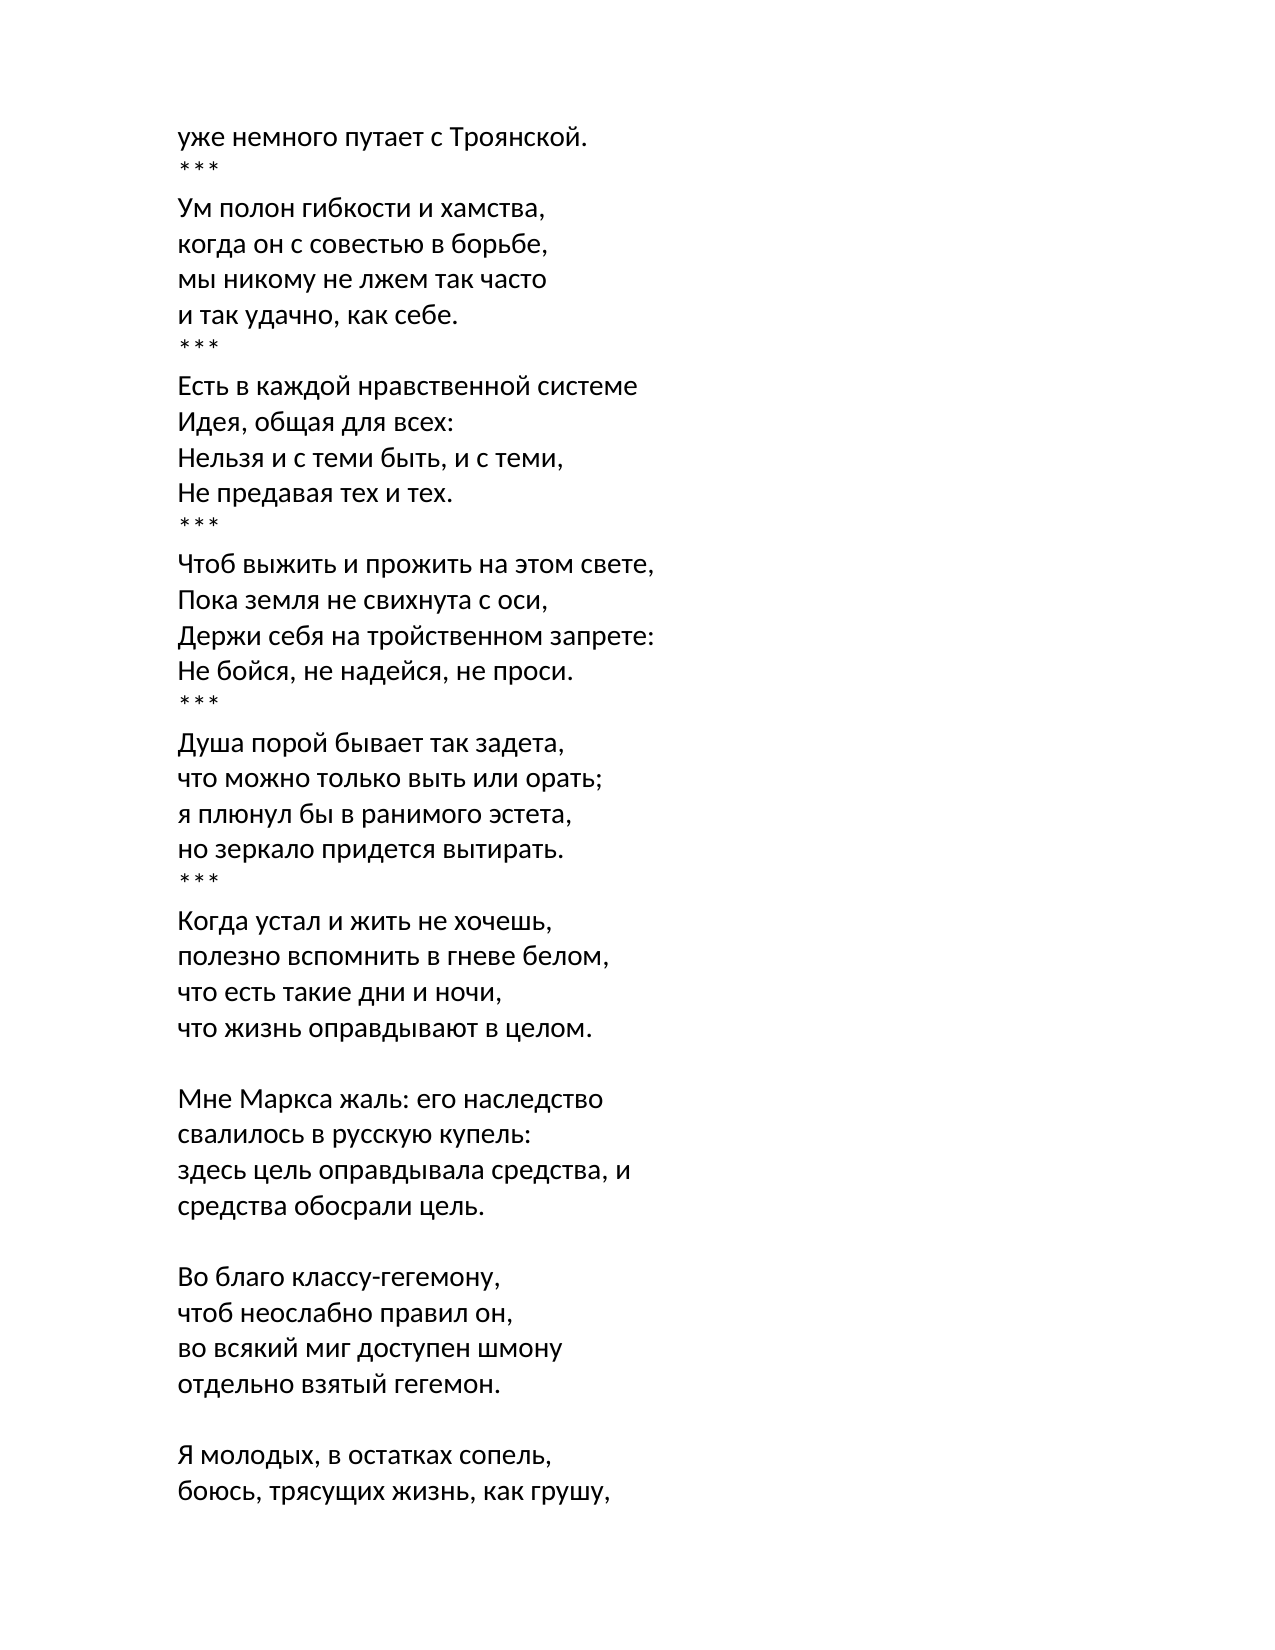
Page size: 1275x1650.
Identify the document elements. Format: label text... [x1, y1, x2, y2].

text средства обосрали цель. [177, 1187, 1186, 1222]
text Душа порой бывает так задета, [177, 724, 1186, 759]
text *** [177, 154, 1186, 189]
text *** [177, 510, 1186, 546]
text здесь цель оправдывала средства, и [177, 1151, 1186, 1187]
text *** [177, 332, 1186, 367]
text Есть в каждой нравственной системе [177, 367, 1186, 403]
text свалилось в русскую купель: [177, 1116, 1186, 1151]
text Не бойся, не надейся, не проси. [177, 652, 1186, 688]
text Идея, общая для всех: [177, 403, 1186, 439]
text Не предавая тех и тех. [177, 474, 1186, 510]
text что жизнь оправдывают в целом. [177, 1009, 1186, 1044]
text *** [177, 866, 1186, 902]
text отдельно взятый гегемон. [177, 1365, 1186, 1401]
text во всякий миг доступен шмону [177, 1329, 1186, 1365]
text я плюнул бы в ранимого эстета, [177, 795, 1186, 831]
text что есть такие дни и ночи, [177, 973, 1186, 1009]
text когда он с совестью в борьбе, [177, 225, 1186, 261]
text чтоб неослабно правил он, [177, 1294, 1186, 1329]
text что можно только выть или орать; [177, 759, 1186, 795]
text Нельзя и с теми быть, и с теми, [177, 439, 1186, 474]
text Когда устал и жить не хочешь, [177, 902, 1186, 937]
text Ум полон гибкости и хамства, [177, 189, 1186, 225]
text *** [177, 688, 1186, 724]
text Чтоб выжить и прожить на этом свете, [177, 546, 1186, 581]
text мы никому не лжем так часто [177, 261, 1186, 296]
text Я молодых, в остатках сопель, [177, 1436, 1186, 1472]
text Мне Маркса жаль: его наследство [177, 1080, 1186, 1116]
text Пока земля не свихнута с оси, [177, 581, 1186, 617]
text но зеркало придется вытирать. [177, 831, 1186, 866]
text Во благо классу-гегемону, [177, 1258, 1186, 1294]
text и так удачно, как себе. [177, 296, 1186, 332]
text полезно вспомнить в гневе белом, [177, 937, 1186, 973]
text Держи себя на тройственном запрете: [177, 617, 1186, 652]
text уже немного путает с Троянской. [177, 118, 1186, 154]
text боюсь, трясущих жизнь, как грушу, [177, 1472, 1186, 1507]
